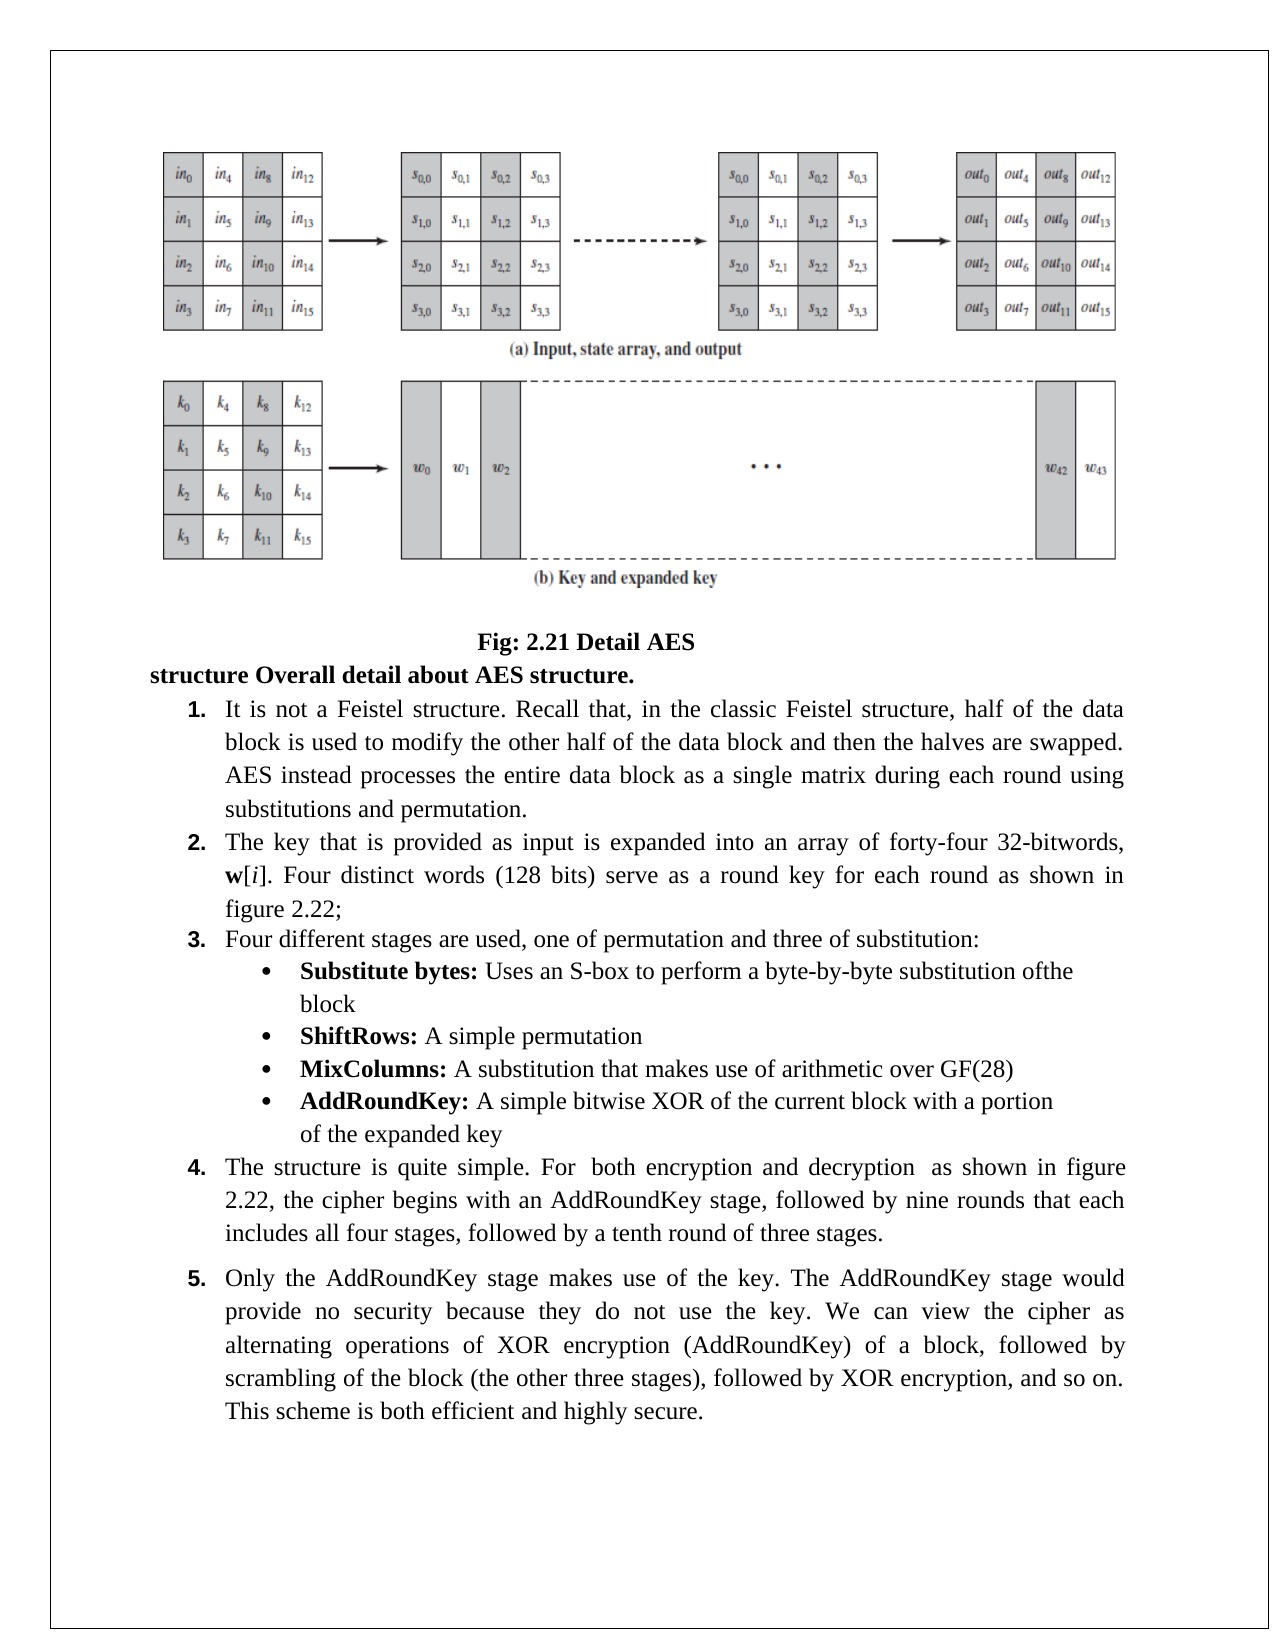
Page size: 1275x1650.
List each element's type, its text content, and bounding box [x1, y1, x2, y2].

list The key that is provided as input is expanded into an array of forty-four 32-bitwords, w[i]. Four distinct words (128 bits) serve as a round key for each round as shown in figure 2.22; [187, 827, 1126, 922]
list Four different stages are used, one of permutation and three of substitution: [187, 927, 1268, 953]
list AddRoundKey: A simple bitwise XOR of the current block with a portion of the expanded key [262, 1086, 1063, 1148]
list Substitute bytes: Uses an S-box to perform a byte-by-byte substitution ofthe block [262, 956, 1085, 1018]
list Only the AddRoundKey stage makes use of the key. The AddRoundKey stage would provide no security because they do not use the key. We can view the cipher as alternating operations of XOR encryption (AddRoundKey) of a block, followed by scrambling of the block (the other three stages), followed by XOR encryption, and so on. This scheme is both efficient and highly secure. [187, 1263, 1126, 1425]
picture [163, 152, 1116, 588]
list The structure is quite simple. For both encryption and decryption as shown in figure 2.22, the cipher begins with an AddRoundKey stage, followed by nine rounds that each includes all four stages, followed by a tenth round of three stages. [187, 1152, 1126, 1247]
list It is not a Feistel structure. Recall that, in the classic Feistel structure, half of the data block is used to modify the other half of the data block and then the halves are swapped. AES instead processes the entire data block as a single matrix during each round using substitutions and permutation. [187, 694, 1126, 822]
list MixColumns: A substitution that makes use of arithmetic over GF(28) [262, 1054, 1268, 1083]
list ShiftRows: A simple permutation [262, 1022, 1268, 1050]
subtitle Fig: 2.21 Detail AES structure Overall detail about AES structure. [150, 627, 800, 689]
